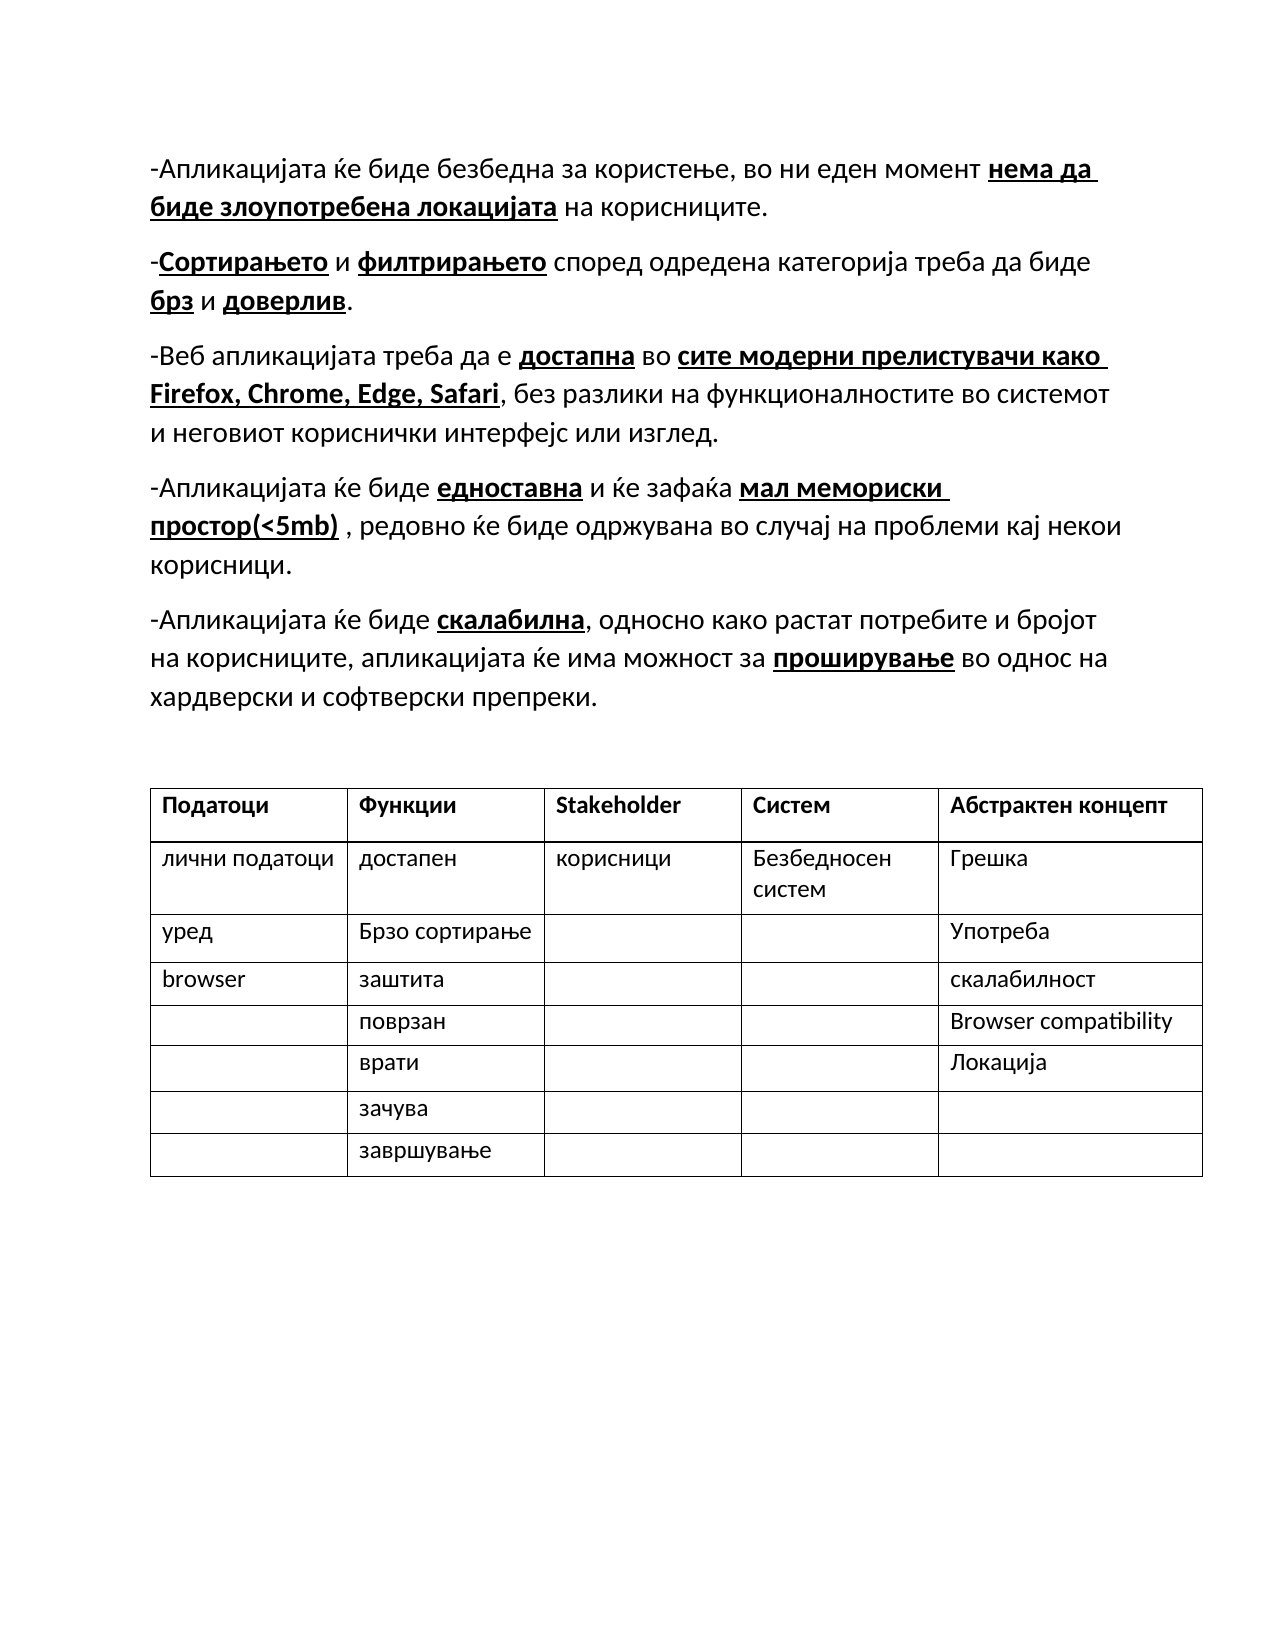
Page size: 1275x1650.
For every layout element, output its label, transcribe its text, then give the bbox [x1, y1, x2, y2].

table_cell [742, 1006, 938, 1045]
table_cell [151, 1046, 347, 1091]
table_cell [545, 1046, 741, 1091]
table_cell [151, 1006, 347, 1045]
table_cell [742, 963, 938, 1004]
table_cell [545, 1134, 741, 1176]
table_cell Безбедносен систем [742, 843, 938, 914]
table_cell [939, 1092, 1202, 1133]
table_cell [545, 915, 741, 962]
table_cell завршување [348, 1134, 544, 1176]
table_cell [151, 1092, 347, 1133]
table_cell [742, 1134, 938, 1176]
table_cell лични податоци [151, 843, 347, 914]
table_header Stakeholder [545, 789, 741, 841]
table_cell Употреба [939, 915, 1202, 962]
text -Апликацијата ќе биде безбедна за користење, во ни еден момент нема да биде злоупотребена локацијата на корисниците. [150, 150, 1125, 224]
table_cell [151, 1134, 347, 1176]
table_cell врати [348, 1046, 544, 1091]
table_cell достапен [348, 843, 544, 914]
table_cell поврзан [348, 1006, 544, 1045]
table_cell заштита [348, 963, 544, 1004]
table_cell [545, 1092, 741, 1133]
table_cell [545, 1006, 741, 1045]
table_header Функции [348, 789, 544, 841]
table_cell Browser compatibility [939, 1006, 1202, 1045]
table_cell Брзо сортирање [348, 915, 544, 962]
table_cell уред [151, 915, 347, 962]
table_cell Локација [939, 1046, 1202, 1091]
table_cell зачува [348, 1092, 544, 1133]
table_cell Грешка [939, 843, 1202, 914]
text -Веб апликацијата треба да е достапна во сите модерни прелистувачи како Firefox, Chrome, Edge, Safari, без разлики на функционалностите во системот и неговиот кориснички интерфејс или изглед. [150, 337, 1125, 449]
table_header Абстрактен концепт [939, 789, 1202, 841]
table_header Систем [742, 789, 938, 841]
table_cell [742, 915, 938, 962]
text -Апликацијата ќе биде едноставна и ќе зафаќа мал мемориски простор(<5mb) , редовно ќе биде одржувана во случај на проблеми кај некои корисници. [150, 469, 1125, 582]
table_header Податоци [151, 789, 347, 841]
table_cell [742, 1092, 938, 1133]
text -Сортирањето и филтрирањето според одредена категорија треба да биде брз и доверлив. [150, 243, 1125, 318]
table_cell [939, 1134, 1202, 1176]
table_cell browser [151, 963, 347, 1004]
table_cell корисници [545, 843, 741, 914]
table_cell [742, 1046, 938, 1091]
table_cell скалабилност [939, 963, 1202, 1004]
text -Апликацијата ќе биде скалабилна, односно како растат потребите и бројот на корисниците, апликацијата ќе има можност за проширување во однос на хардверски и софтверски препреки. [150, 601, 1125, 713]
table_cell [545, 963, 741, 1004]
